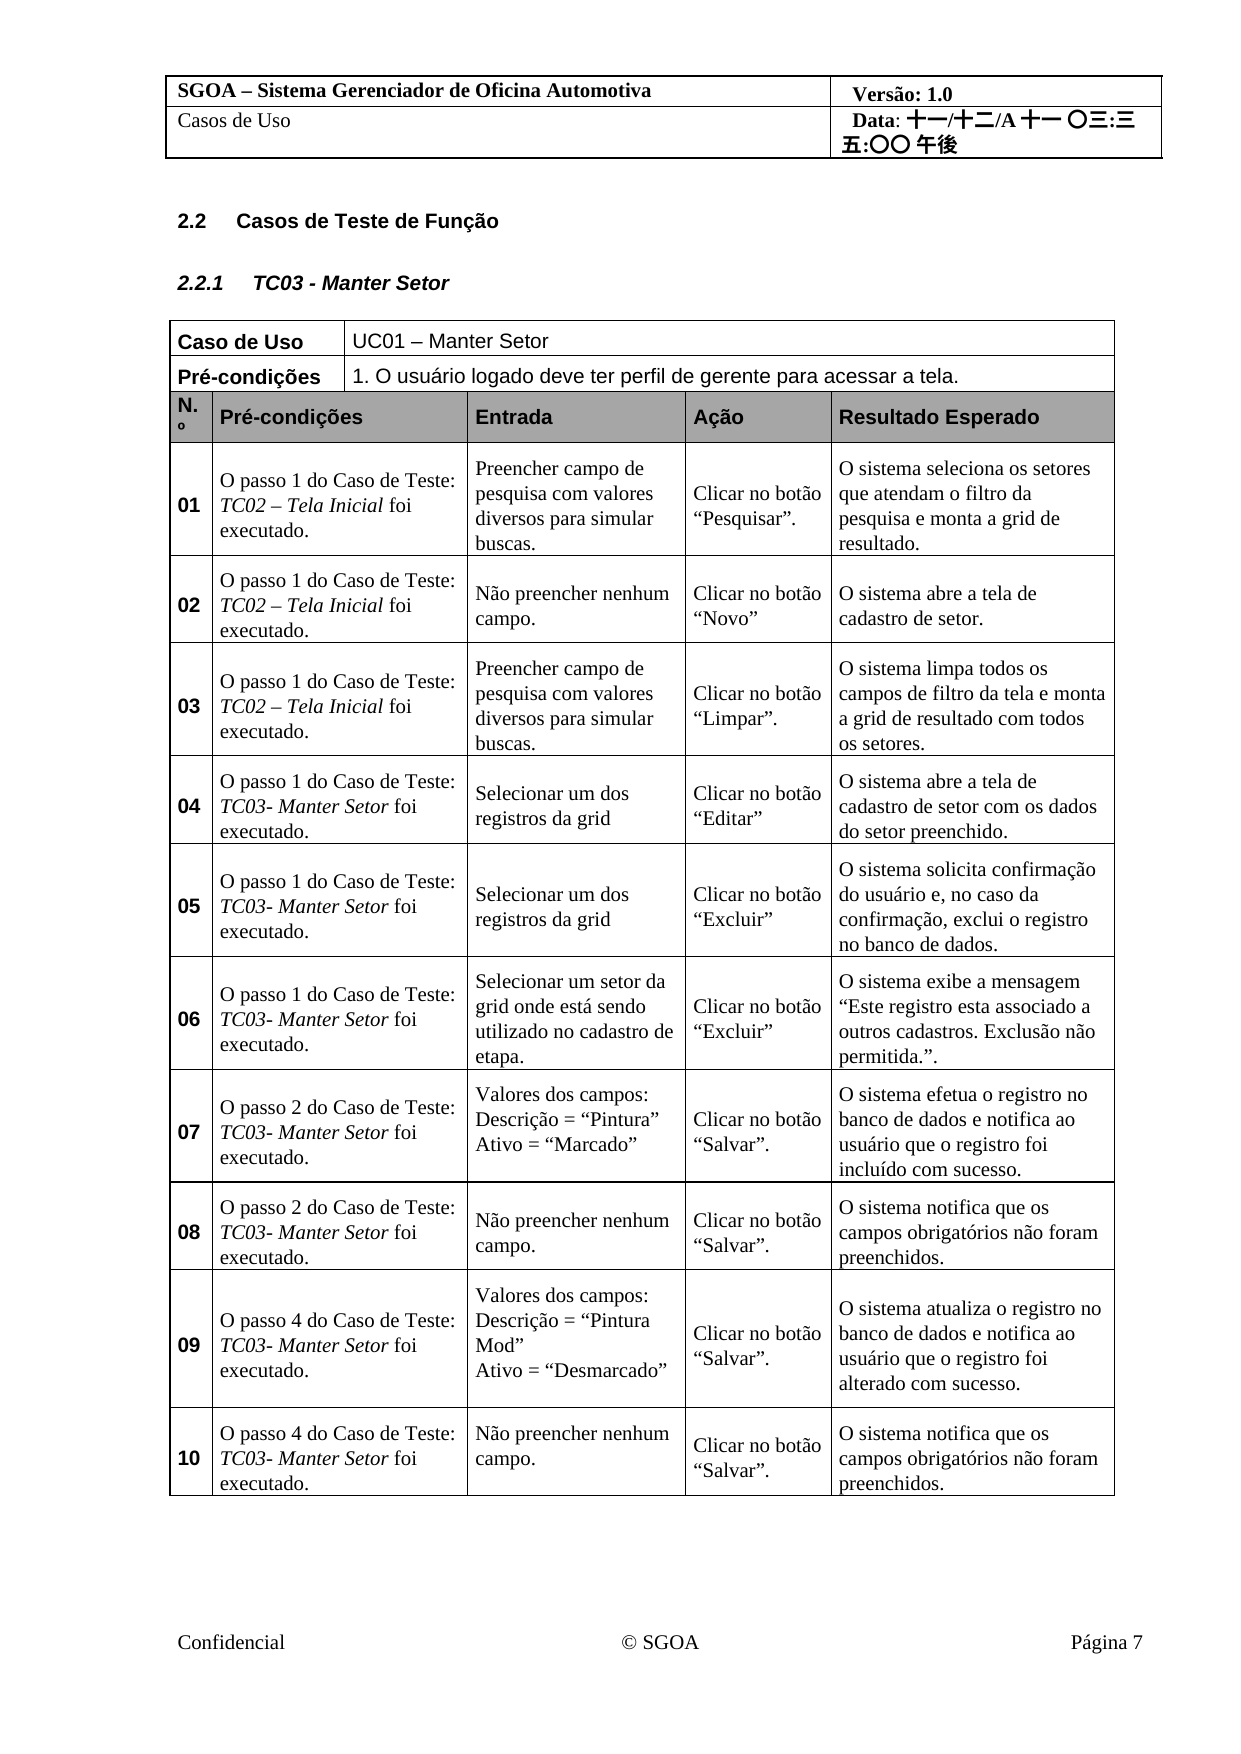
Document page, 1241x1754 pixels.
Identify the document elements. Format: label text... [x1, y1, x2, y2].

table_cell O sistema atualiza o registro no banco de dados e notifica ao usuário que o registro foi alterado com sucesso. [832, 1270, 1114, 1407]
table_cell 03 [171, 643, 212, 755]
table_cell O passo 4 do Caso de Teste: TC03- Manter Setor foi executado. [213, 1408, 467, 1495]
table_cell Clicar no botão “Excluir” [686, 957, 831, 1068]
table_cell Clicar no botão “Novo” [686, 556, 831, 642]
table_cell Valores dos campos: Descrição = “Pintura Mod” Ativo = “Desmarcado” [468, 1270, 685, 1407]
table_cell Selecionar um dos registros da grid [468, 756, 685, 843]
table_cell O sistema seleciona os setores que atendam o filtro da pesquisa e monta a grid de resultado. [832, 443, 1114, 554]
table_cell O passo 1 do Caso de Teste: TC02 – Tela Inicial foi executado. [213, 556, 467, 642]
table_cell O sistema notifica que os campos obrigatórios não foram preenchidos. [832, 1183, 1114, 1269]
table_cell Resultado Esperado [832, 392, 1114, 442]
table_header UC01 – Manter Setor [345, 321, 1114, 355]
table_cell 04 [171, 756, 212, 843]
table_cell Não preencher nenhum campo. [468, 556, 685, 642]
table_cell 1. O usuário logado deve ter perfil de gerente para acessar a tela. [345, 356, 1114, 391]
table_cell 09 [171, 1270, 212, 1407]
table_cell Selecionar um dos registros da grid [468, 844, 685, 956]
table_cell O sistema notifica que os campos obrigatórios não foram preenchidos. [832, 1408, 1114, 1495]
table_cell O passo 1 do Caso de Teste: TC03- Manter Setor foi executado. [213, 756, 467, 843]
table_cell O sistema solicita confirmação do usuário e, no caso da confirmação, exclui o registro no banco de dados. [832, 844, 1114, 956]
table_cell Valores dos campos: Descrição = “Pintura” Ativo = “Marcado” [468, 1070, 685, 1181]
table_cell O sistema abre a tela de cadastro de setor com os dados do setor preenchido. [832, 756, 1114, 843]
table_cell Clicar no botão “Salvar”. [686, 1070, 831, 1181]
table_cell Clicar no botão “Limpar”. [686, 643, 831, 755]
table_cell 02 [171, 556, 212, 642]
table_cell Clicar no botão “Excluir” [686, 844, 831, 956]
table_header Caso de Uso [171, 321, 344, 355]
table_cell O sistema exibe a mensagem “Este registro esta associado a outros cadastros. Exclusão não permitida.”. [832, 957, 1114, 1068]
table_cell Pré-condições [213, 392, 467, 442]
table_cell O passo 1 do Caso de Teste: TC03- Manter Setor foi executado. [213, 844, 467, 956]
table_cell Preencher campo de pesquisa com valores diversos para simular buscas. [468, 643, 685, 755]
table_cell Não preencher nenhum campo. [468, 1183, 685, 1269]
table_cell 10 [171, 1408, 212, 1495]
table_cell 07 [171, 1070, 212, 1181]
table_cell Não preencher nenhum campo. [468, 1408, 685, 1495]
table_cell Clicar no botão “Editar” [686, 756, 831, 843]
table_cell Clicar no botão “Pesquisar”. [686, 443, 831, 554]
subtitle Casos de Teste de Função [177, 209, 1122, 233]
table_cell O passo 1 do Caso de Teste: TC02 – Tela Inicial foi executado. [213, 643, 467, 755]
table_cell O passo 2 do Caso de Teste: TC03- Manter Setor foi executado. [213, 1183, 467, 1269]
table_cell O passo 4 do Caso de Teste: TC03- Manter Setor foi executado. [213, 1270, 467, 1407]
table_cell Selecionar um setor da grid onde está sendo utilizado no cadastro de etapa. [468, 957, 685, 1068]
table_cell O sistema abre a tela de cadastro de setor. [832, 556, 1114, 642]
table_cell 06 [171, 957, 212, 1068]
table_cell O passo 1 do Caso de Teste: TC03- Manter Setor foi executado. [213, 957, 467, 1068]
table_cell O sistema efetua o registro no banco de dados e notifica ao usuário que o registro foi incluído com sucesso. [832, 1070, 1114, 1181]
table_cell O sistema limpa todos os campos de filtro da tela e monta a grid de resultado com todos os setores. [832, 643, 1114, 755]
table_cell Clicar no botão “Salvar”. [686, 1408, 831, 1495]
table_cell 08 [171, 1183, 212, 1269]
table_cell Preencher campo de pesquisa com valores diversos para simular buscas. [468, 443, 685, 554]
table_cell Pré-condições [171, 356, 344, 391]
table_cell 01 [171, 443, 212, 554]
table_cell O passo 1 do Caso de Teste: TC02 – Tela Inicial foi executado. [213, 443, 467, 554]
table_cell N.º [171, 392, 212, 442]
table_cell O passo 2 do Caso de Teste: TC03- Manter Setor foi executado. [213, 1070, 467, 1181]
table_cell Ação [686, 392, 831, 442]
table_cell Clicar no botão “Salvar”. [686, 1183, 831, 1269]
table_cell 05 [171, 844, 212, 956]
table_cell Clicar no botão “Salvar”. [686, 1270, 831, 1407]
subtitle TC03 - Manter Setor [177, 270, 1122, 295]
table_cell Entrada [468, 392, 685, 442]
